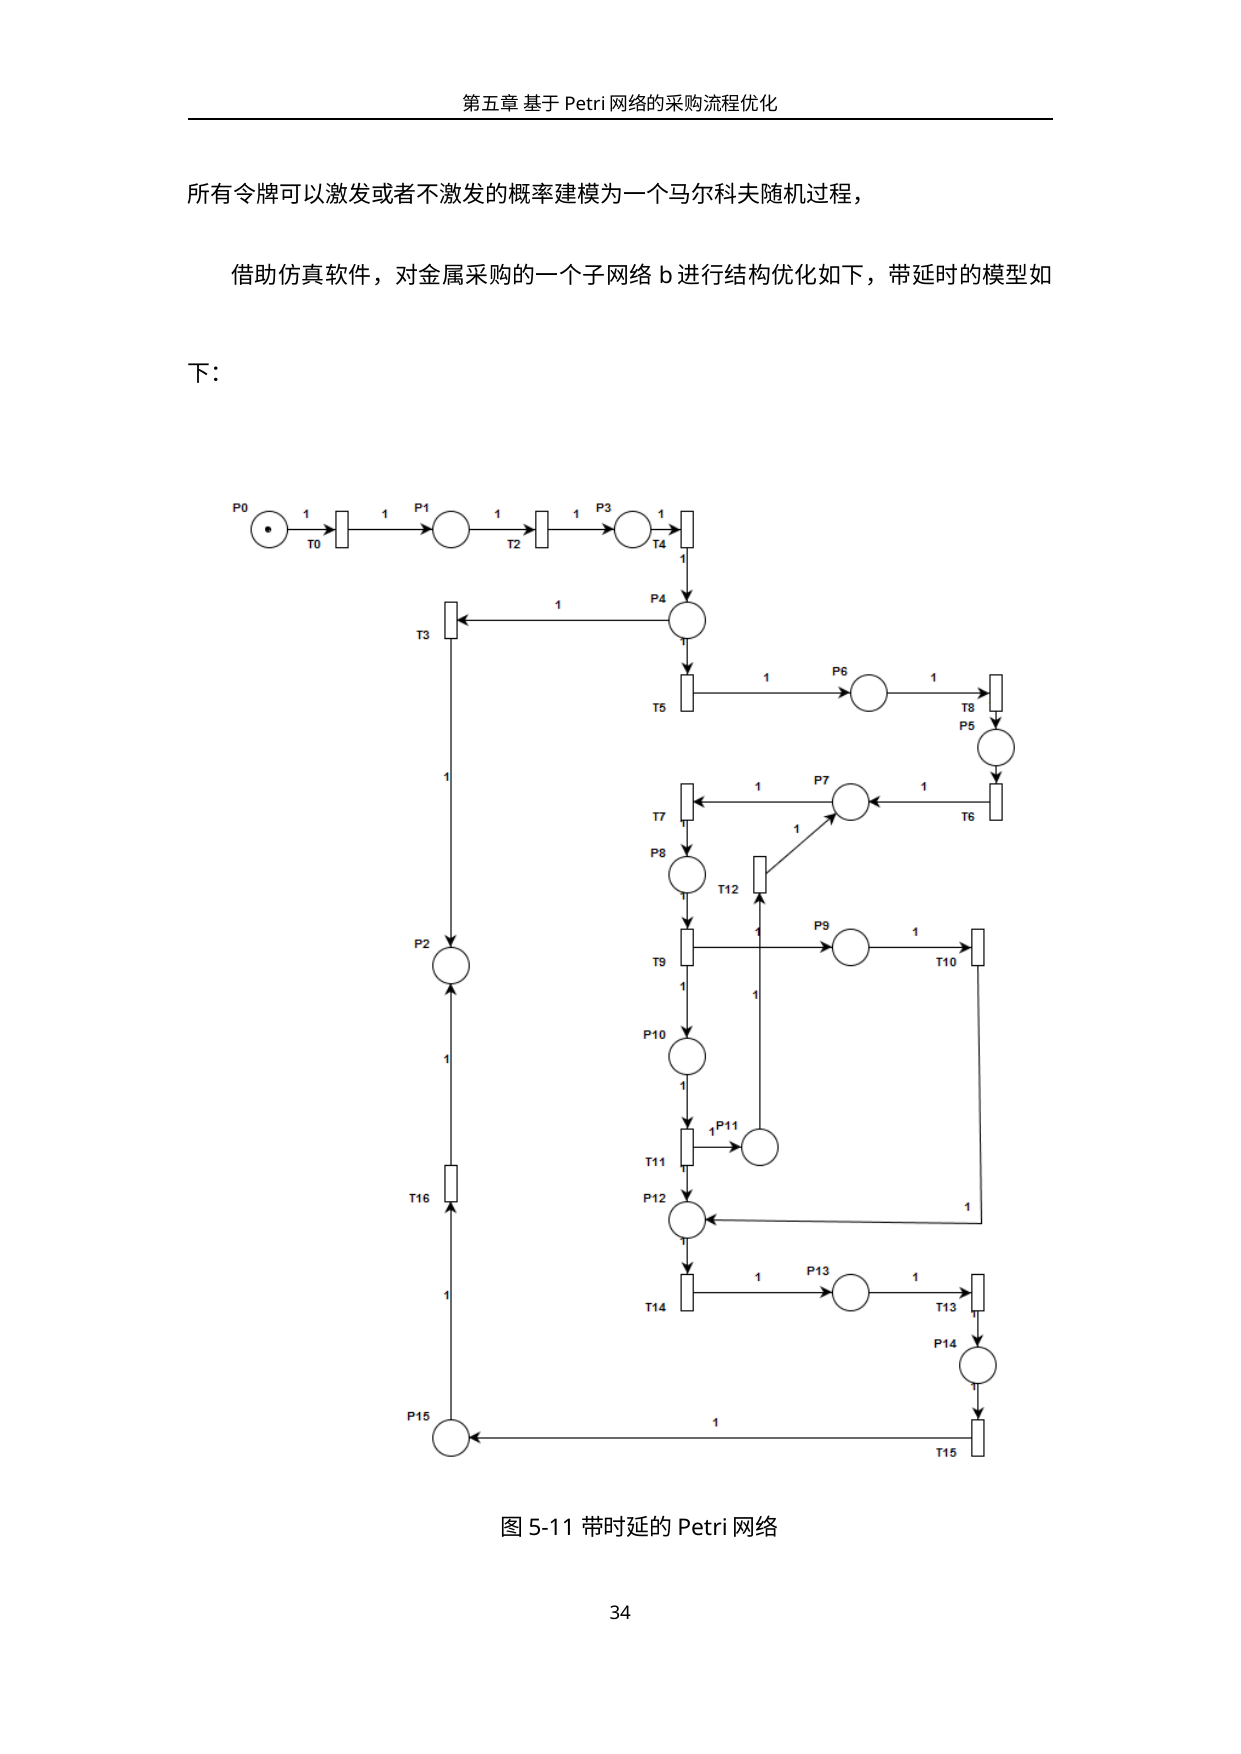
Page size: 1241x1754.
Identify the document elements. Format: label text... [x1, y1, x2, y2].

list 图 5-11 带时延的Petri网络 [225, 1493, 1053, 1558]
text 借助仿真软件，对金属采购的一个子网络b进行结构优化如下，带延时的模型如下： [187, 241, 1053, 404]
text 对于前文的航空金属采购Petri子网1进行动态分析，改造为带延时的Petri网络，同时引入随即平稳的Petri网络概念（Generalized Stochstic Petri Net，GSPN），对所有令牌可以激发或者不激发的概率建模为一个马尔科夫随机过程， [187, 160, 1053, 225]
picture [178, 420, 1044, 1492]
